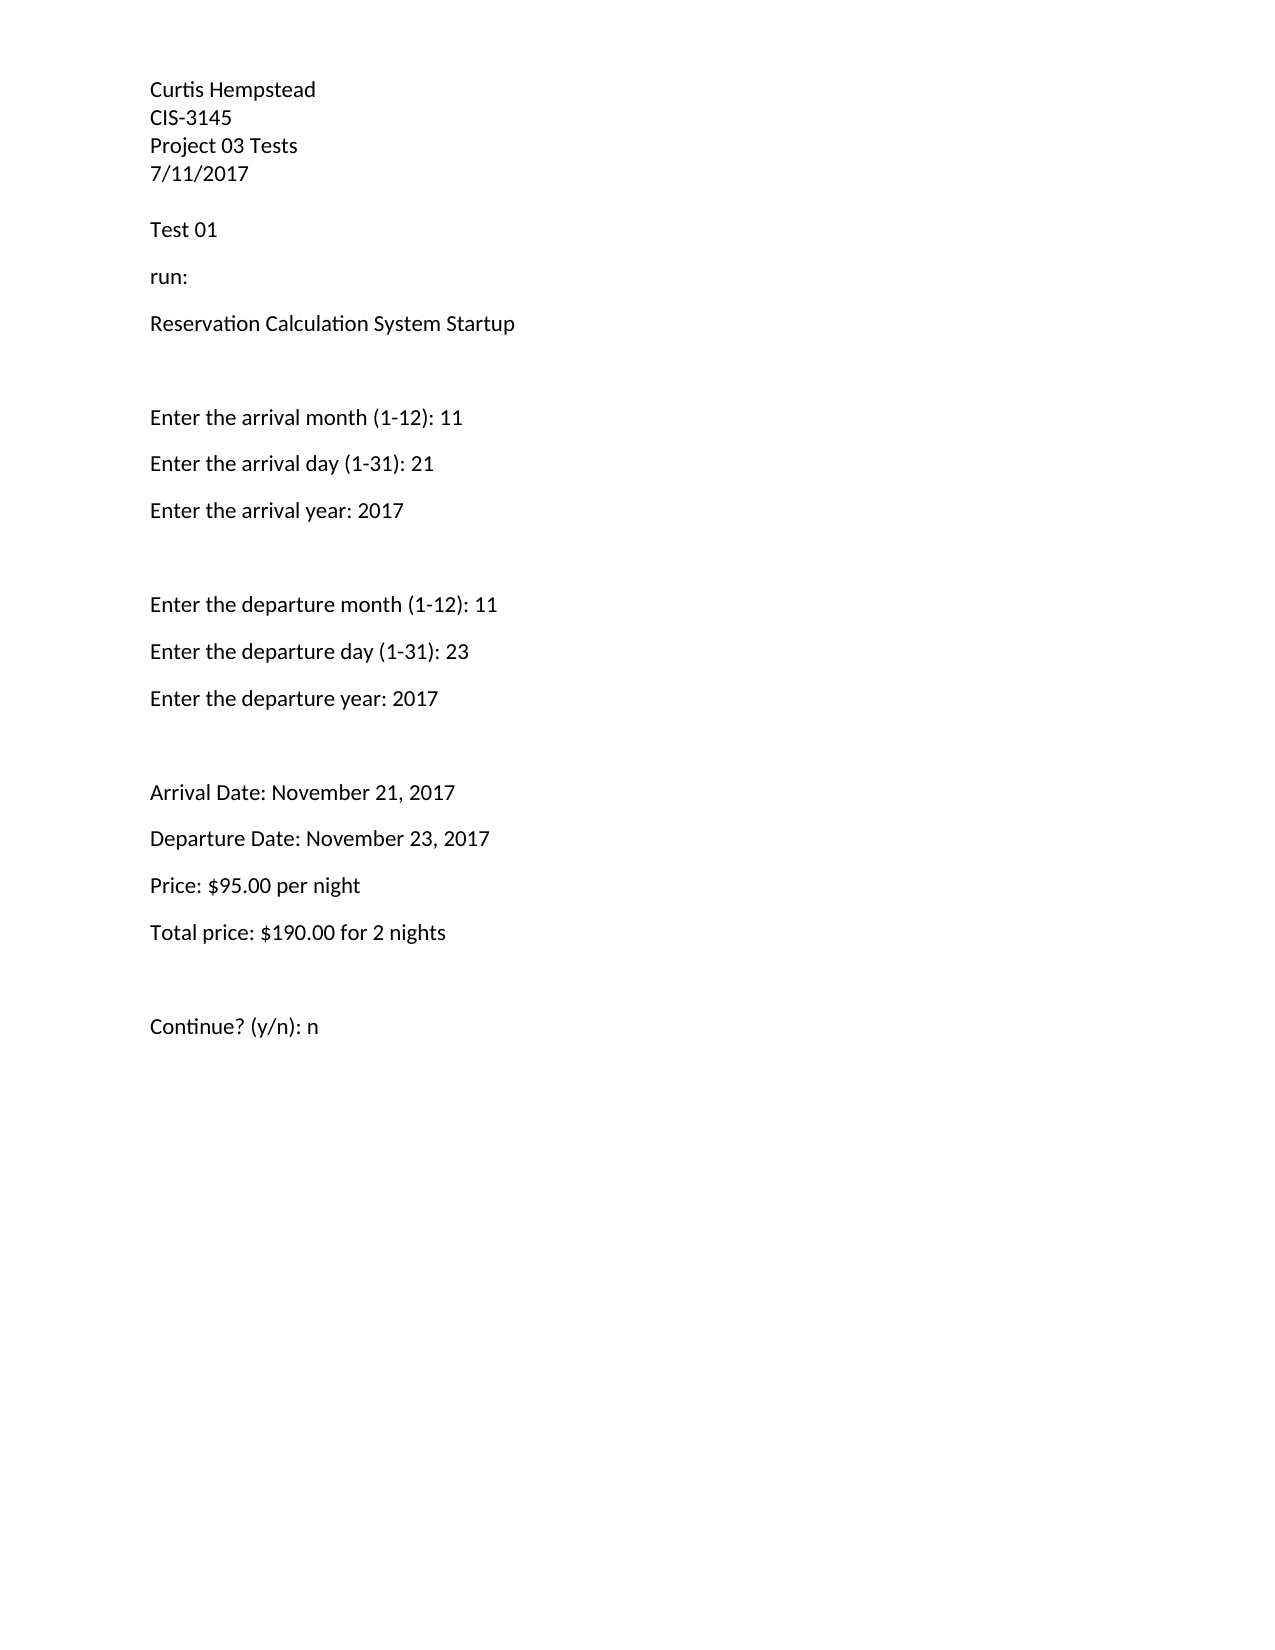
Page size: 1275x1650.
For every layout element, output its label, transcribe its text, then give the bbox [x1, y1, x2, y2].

text Departure Date: November 23, 2017 [150, 824, 1125, 852]
text run: [150, 262, 1125, 290]
text Arrival Date: November 21, 2017 [150, 778, 1125, 806]
text Enter the departure month (1-12): 11 [150, 590, 1125, 618]
text Enter the arrival day (1-31): 21 [150, 449, 1125, 477]
text Reservation Calculation System Startup [150, 309, 1125, 337]
text Enter the arrival year: 2017 [150, 496, 1125, 524]
text Enter the arrival month (1-12): 11 [150, 403, 1125, 431]
text Continue? (y/n): n [150, 1012, 1125, 1040]
text Enter the departure year: 2017 [150, 684, 1125, 712]
text Total price: $190.00 for 2 nights [150, 918, 1125, 946]
text Price: $95.00 per night [150, 871, 1125, 899]
text Test 01 [150, 215, 1125, 243]
text Enter the departure day (1-31): 23 [150, 637, 1125, 665]
